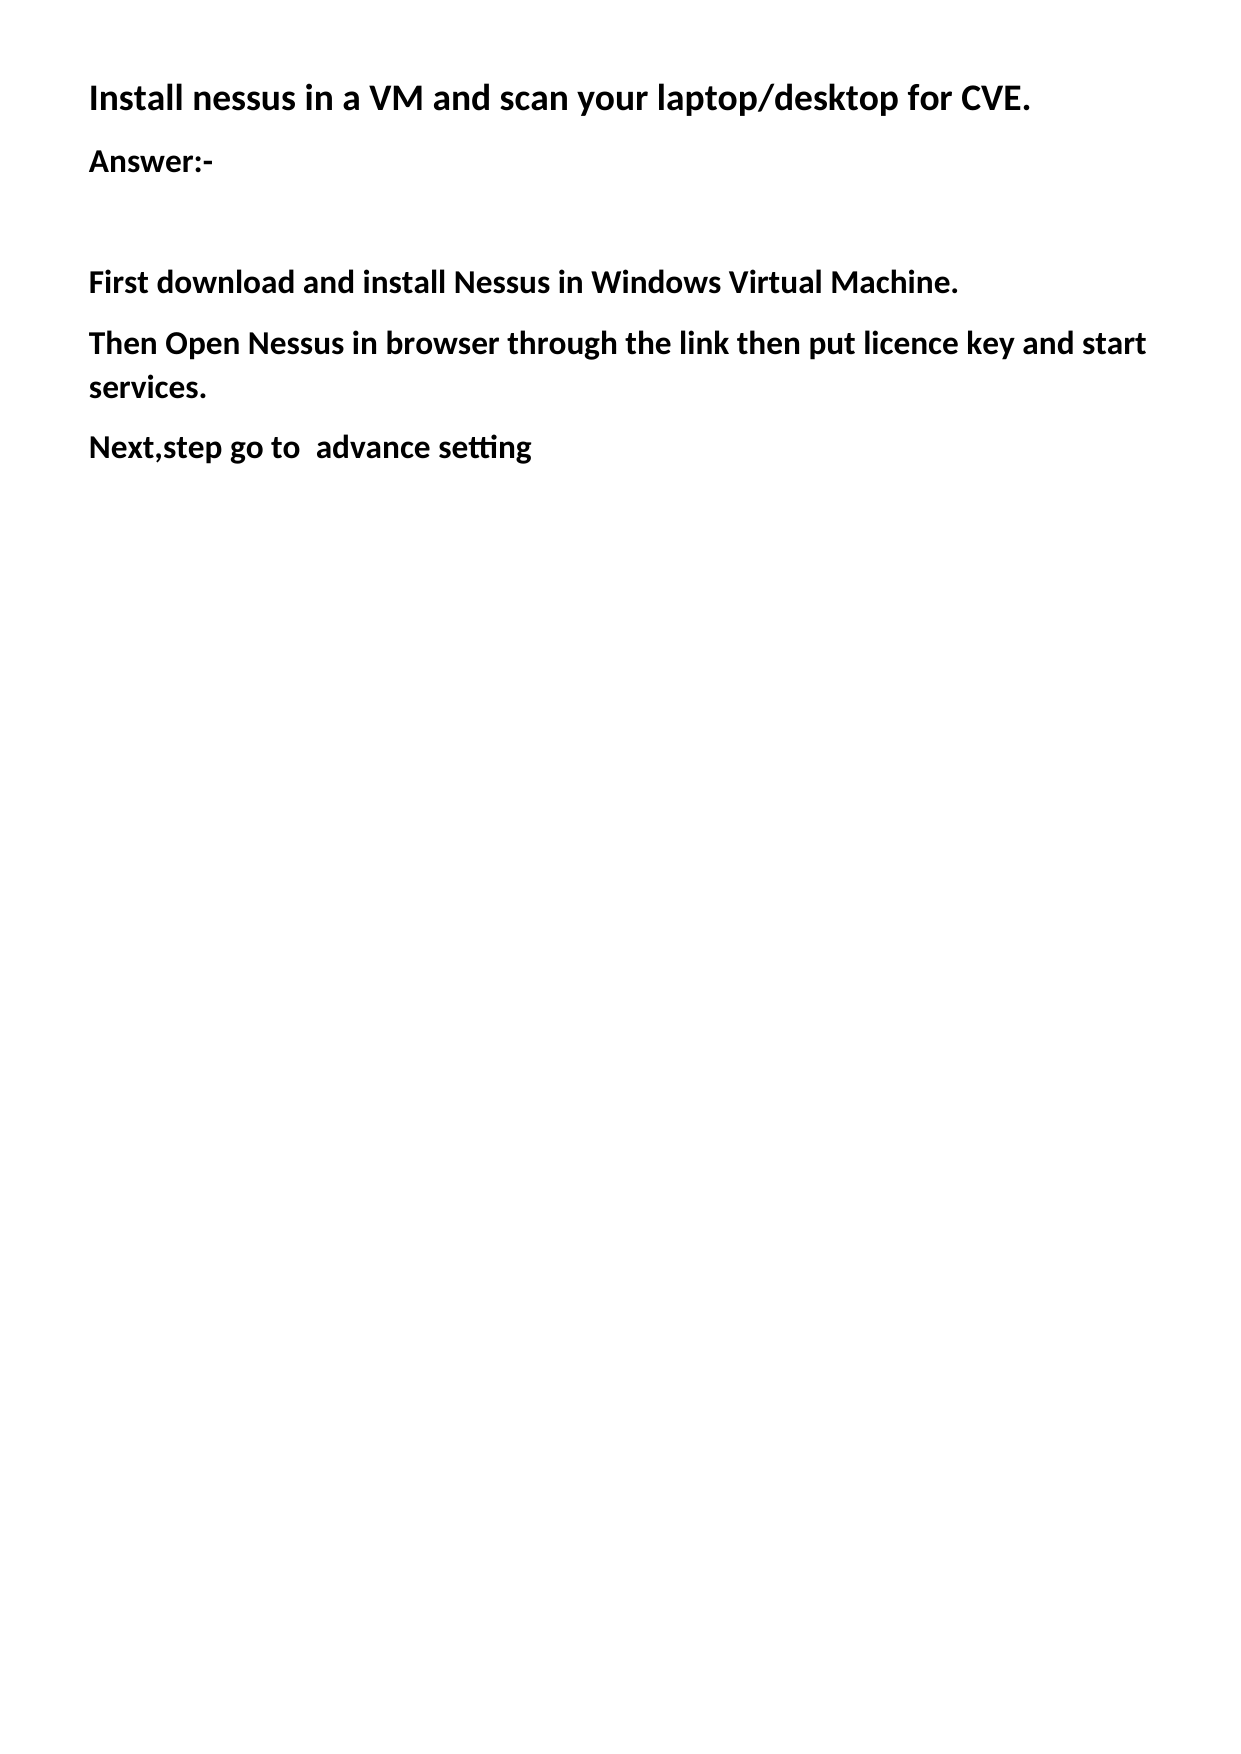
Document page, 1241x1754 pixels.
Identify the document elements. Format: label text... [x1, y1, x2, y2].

text Install nessus in a VM and scan your laptop/desktop for CVE. [89, 74, 1201, 120]
text Answer:- [89, 140, 1201, 181]
text Then Open Nessus in browser through the link then put licence key and start services. [89, 322, 1201, 407]
text First download and install Nessus in Windows Virtual Machine. [89, 261, 1201, 302]
text Next,step go to advance setting [89, 426, 1201, 467]
